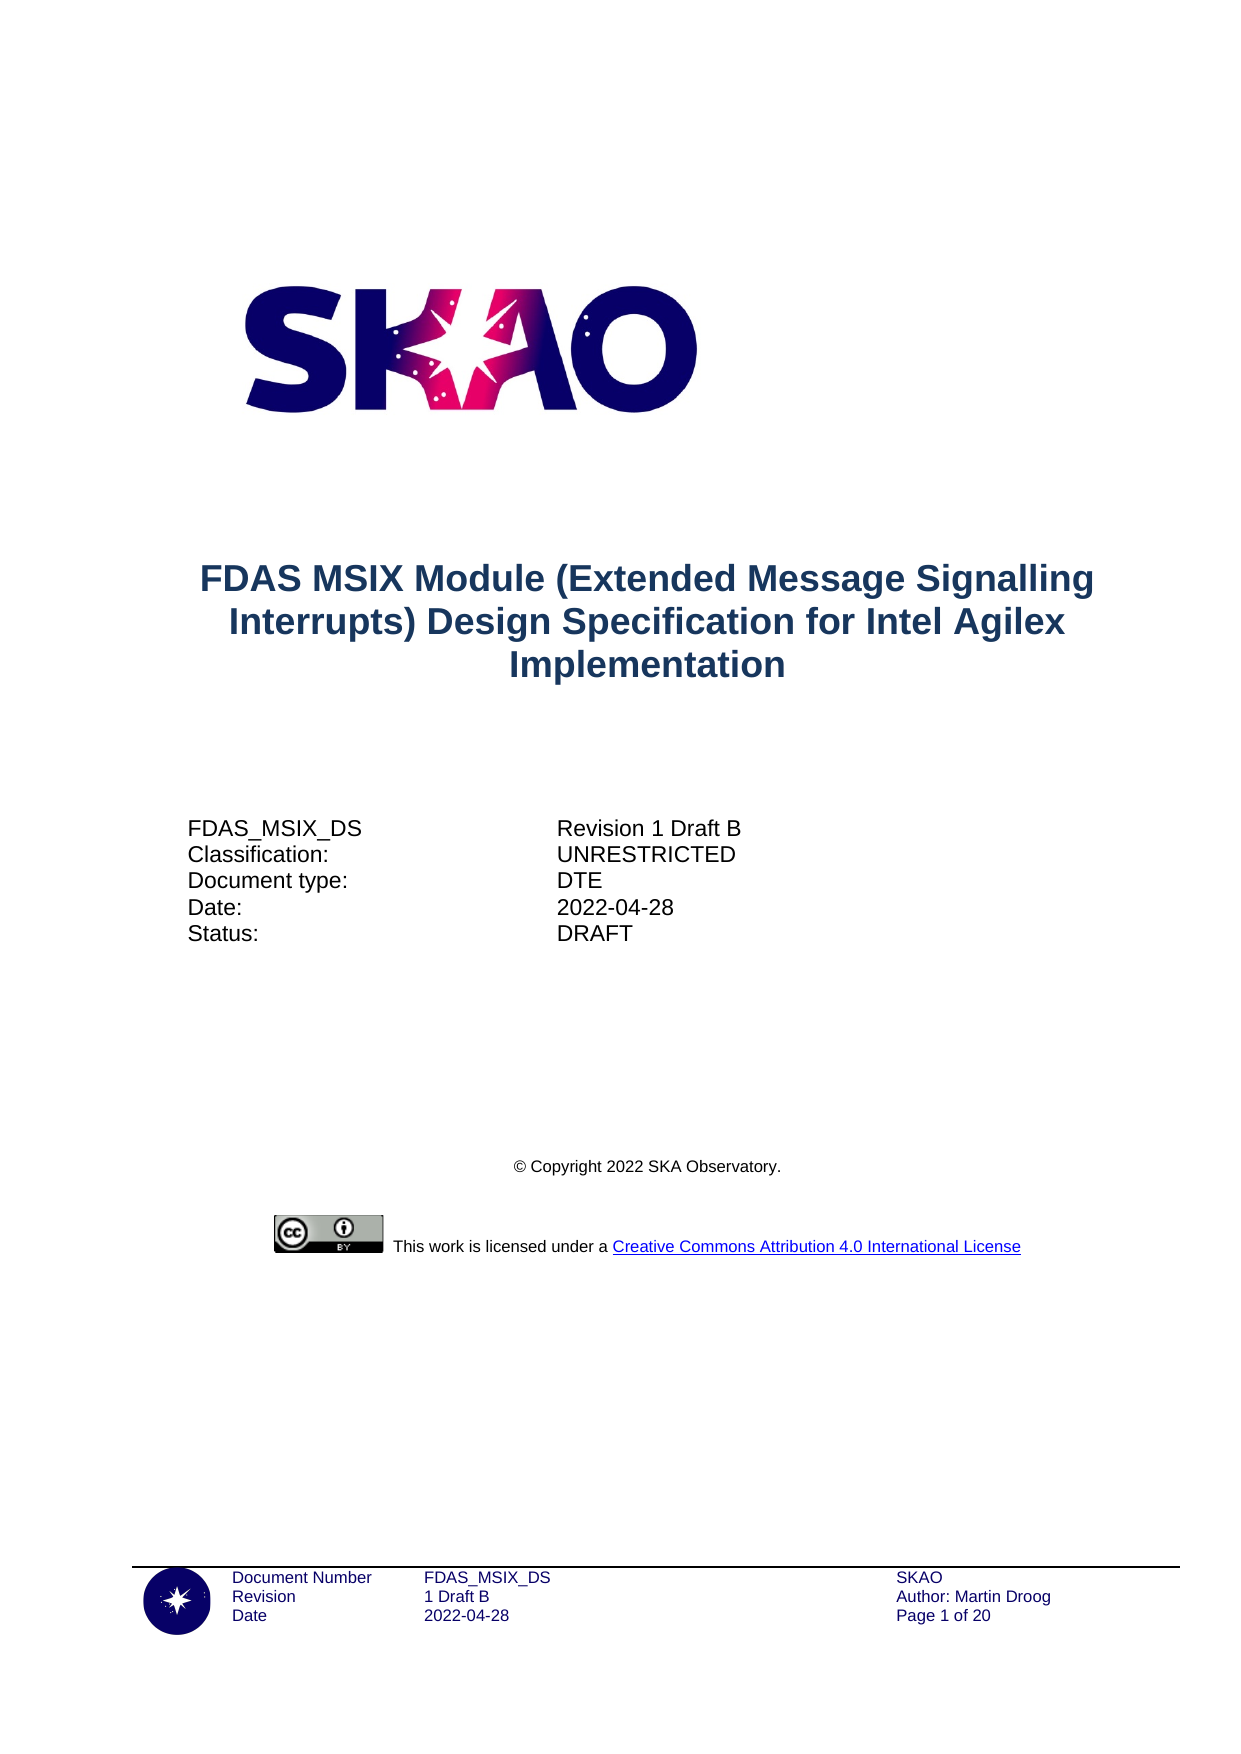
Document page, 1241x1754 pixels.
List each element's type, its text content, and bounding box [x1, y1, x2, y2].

text Classification: UNRESTRICTED [187, 841, 1107, 867]
text Document type: DTE [187, 867, 1107, 894]
text FDAS MSIX Module (Extended Message Signalling Interrupts) Design Specification for Intel Agilex Implementation [187, 556, 1107, 685]
text Status: DRAFT [187, 920, 1107, 946]
picture [143, 1567, 211, 1635]
picture [187, 229, 754, 470]
text Date: 2022-04-28 [187, 894, 1107, 920]
text FDAS_MSIX_DS Revision 1 Draft B [187, 815, 1107, 841]
text © Copyright 2022 SKA Observatory. [187, 1157, 1107, 1176]
picture [274, 1215, 384, 1253]
text This work is licensed under a Creative Commons Attribution 4.0 International License [187, 1215, 1107, 1256]
